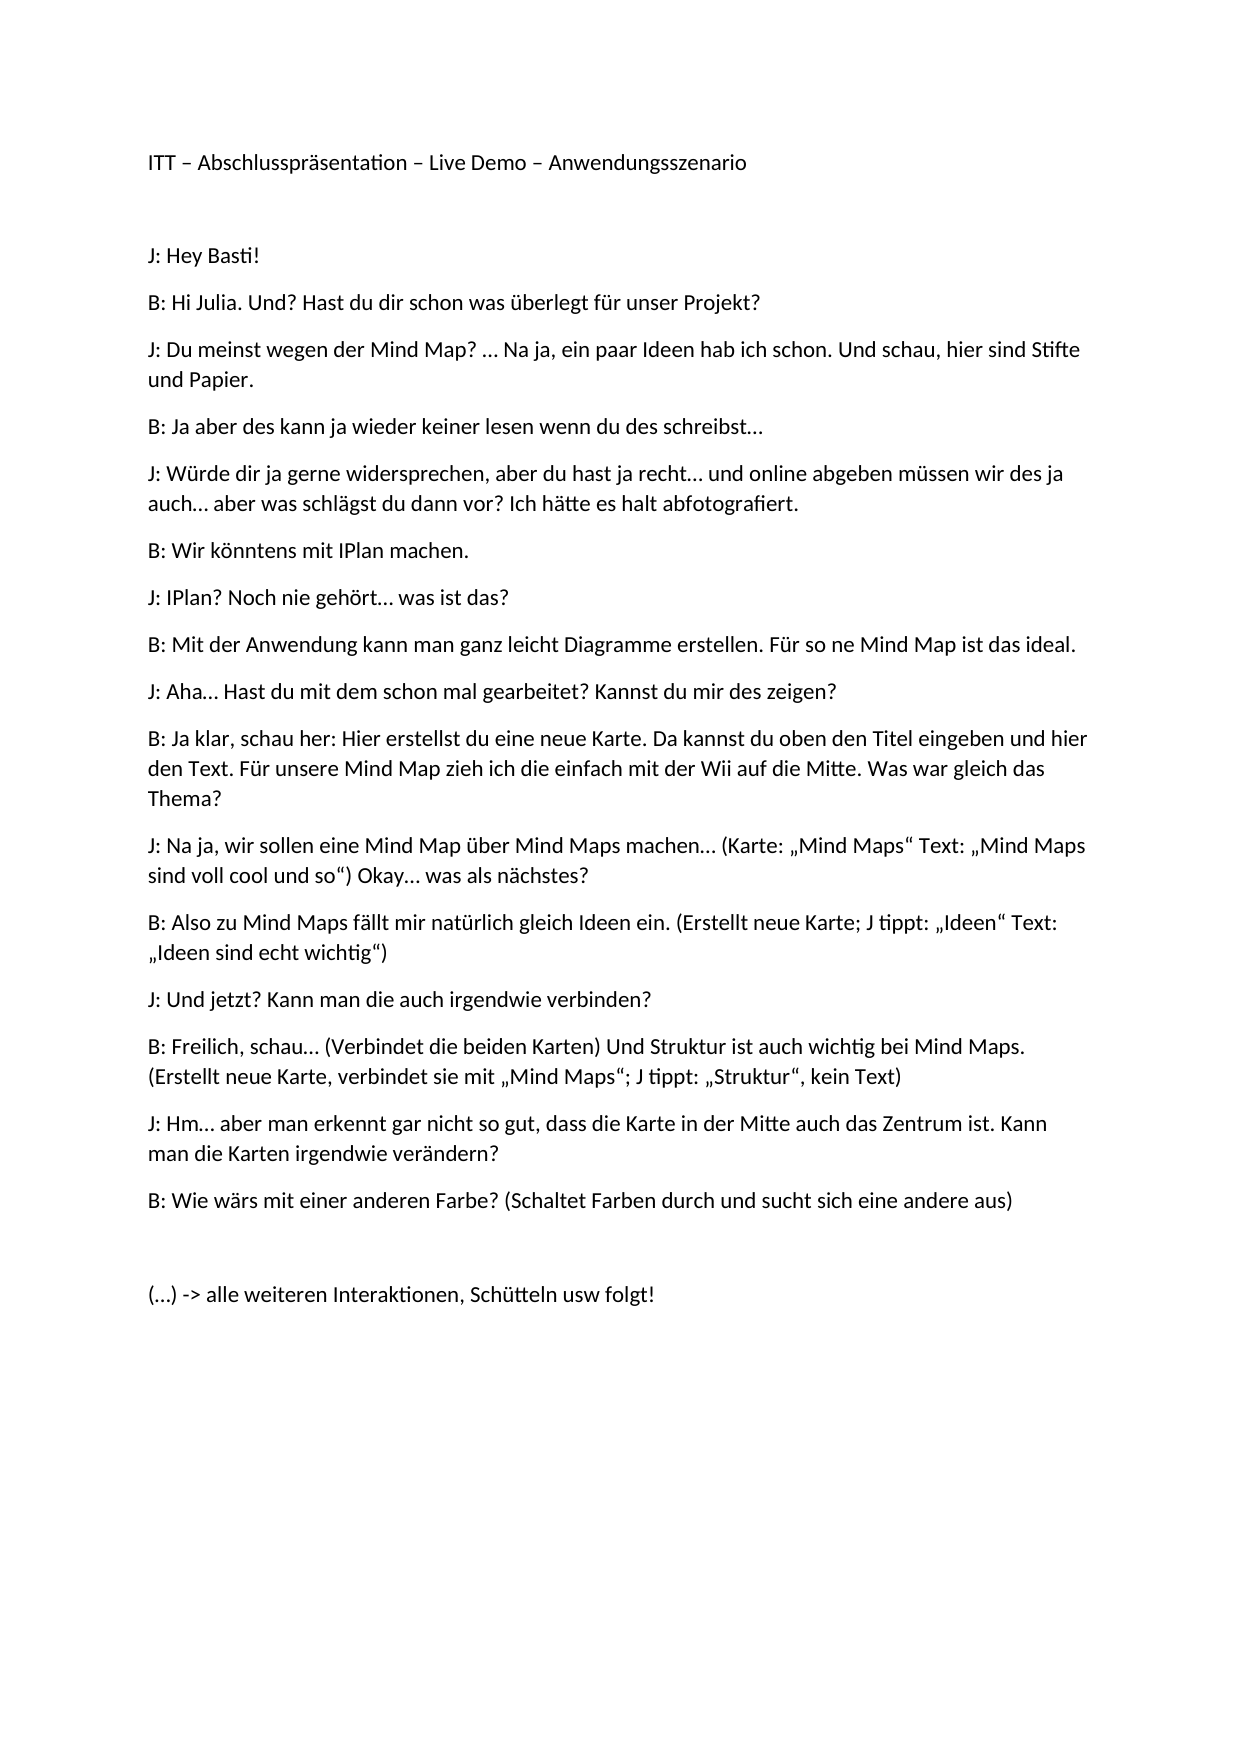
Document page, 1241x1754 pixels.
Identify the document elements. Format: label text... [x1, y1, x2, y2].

text J: Hm… aber man erkennt gar nicht so gut, dass die Karte in der Mitte auch das Zentrum ist. Kann man die Karten irgendwie verändern? [148, 1109, 1093, 1167]
text B: Mit der Anwendung kann man ganz leicht Diagramme erstellen. Für so ne Mind Map ist das ideal. [148, 630, 1093, 658]
text B: Wie wärs mit einer anderen Farbe? (Schaltet Farben durch und sucht sich eine andere aus) [148, 1186, 1093, 1214]
text J: Aha… Hast du mit dem schon mal gearbeitet? Kannst du mir des zeigen? [148, 677, 1093, 705]
text J: Würde dir ja gerne widersprechen, aber du hast ja recht… und online abgeben müssen wir des ja auch… aber was schlägst du dann vor? Ich hätte es halt abfotografiert. [148, 459, 1093, 517]
text J: Na ja, wir sollen eine Mind Map über Mind Maps machen… (Karte: „Mind Maps“ Text: „Mind Maps sind voll cool und so“) Okay… was als nächstes? [148, 831, 1093, 889]
text (…) -> alle weiteren Interaktionen, Schütteln usw folgt! [148, 1280, 1093, 1308]
text B: Freilich, schau… (Verbindet die beiden Karten) Und Struktur ist auch wichtig bei Mind Maps. (Erstellt neue Karte, verbindet sie mit „Mind Maps“; J tippt: „Struktur“, kein Text) [148, 1032, 1093, 1090]
text J: Du meinst wegen der Mind Map? … Na ja, ein paar Ideen hab ich schon. Und schau, hier sind Stifte und Papier. [148, 335, 1093, 393]
text B: Ja aber des kann ja wieder keiner lesen wenn du des schreibst… [148, 412, 1093, 440]
text J: Hey Basti! [148, 241, 1093, 269]
text J: Und jetzt? Kann man die auch irgendwie verbinden? [148, 985, 1093, 1013]
text B: Wir könntens mit IPlan machen. [148, 536, 1093, 564]
text B: Ja klar, schau her: Hier erstellst du eine neue Karte. Da kannst du oben den Titel eingeben und hier den Text. Für unsere Mind Map zieh ich die einfach mit der Wii auf die Mitte. Was war gleich das Thema? [148, 724, 1093, 812]
text B: Hi Julia. Und? Hast du dir schon was überlegt für unser Projekt? [148, 288, 1093, 316]
text J: IPlan? Noch nie gehört… was ist das? [148, 583, 1093, 611]
text B: Also zu Mind Maps fällt mir natürlich gleich Ideen ein. (Erstellt neue Karte; J tippt: „Ideen“ Text: „Ideen sind echt wichtig“) [148, 908, 1093, 966]
text ITT – Abschlusspräsentation – Live Demo – Anwendungsszenario [148, 148, 1093, 176]
